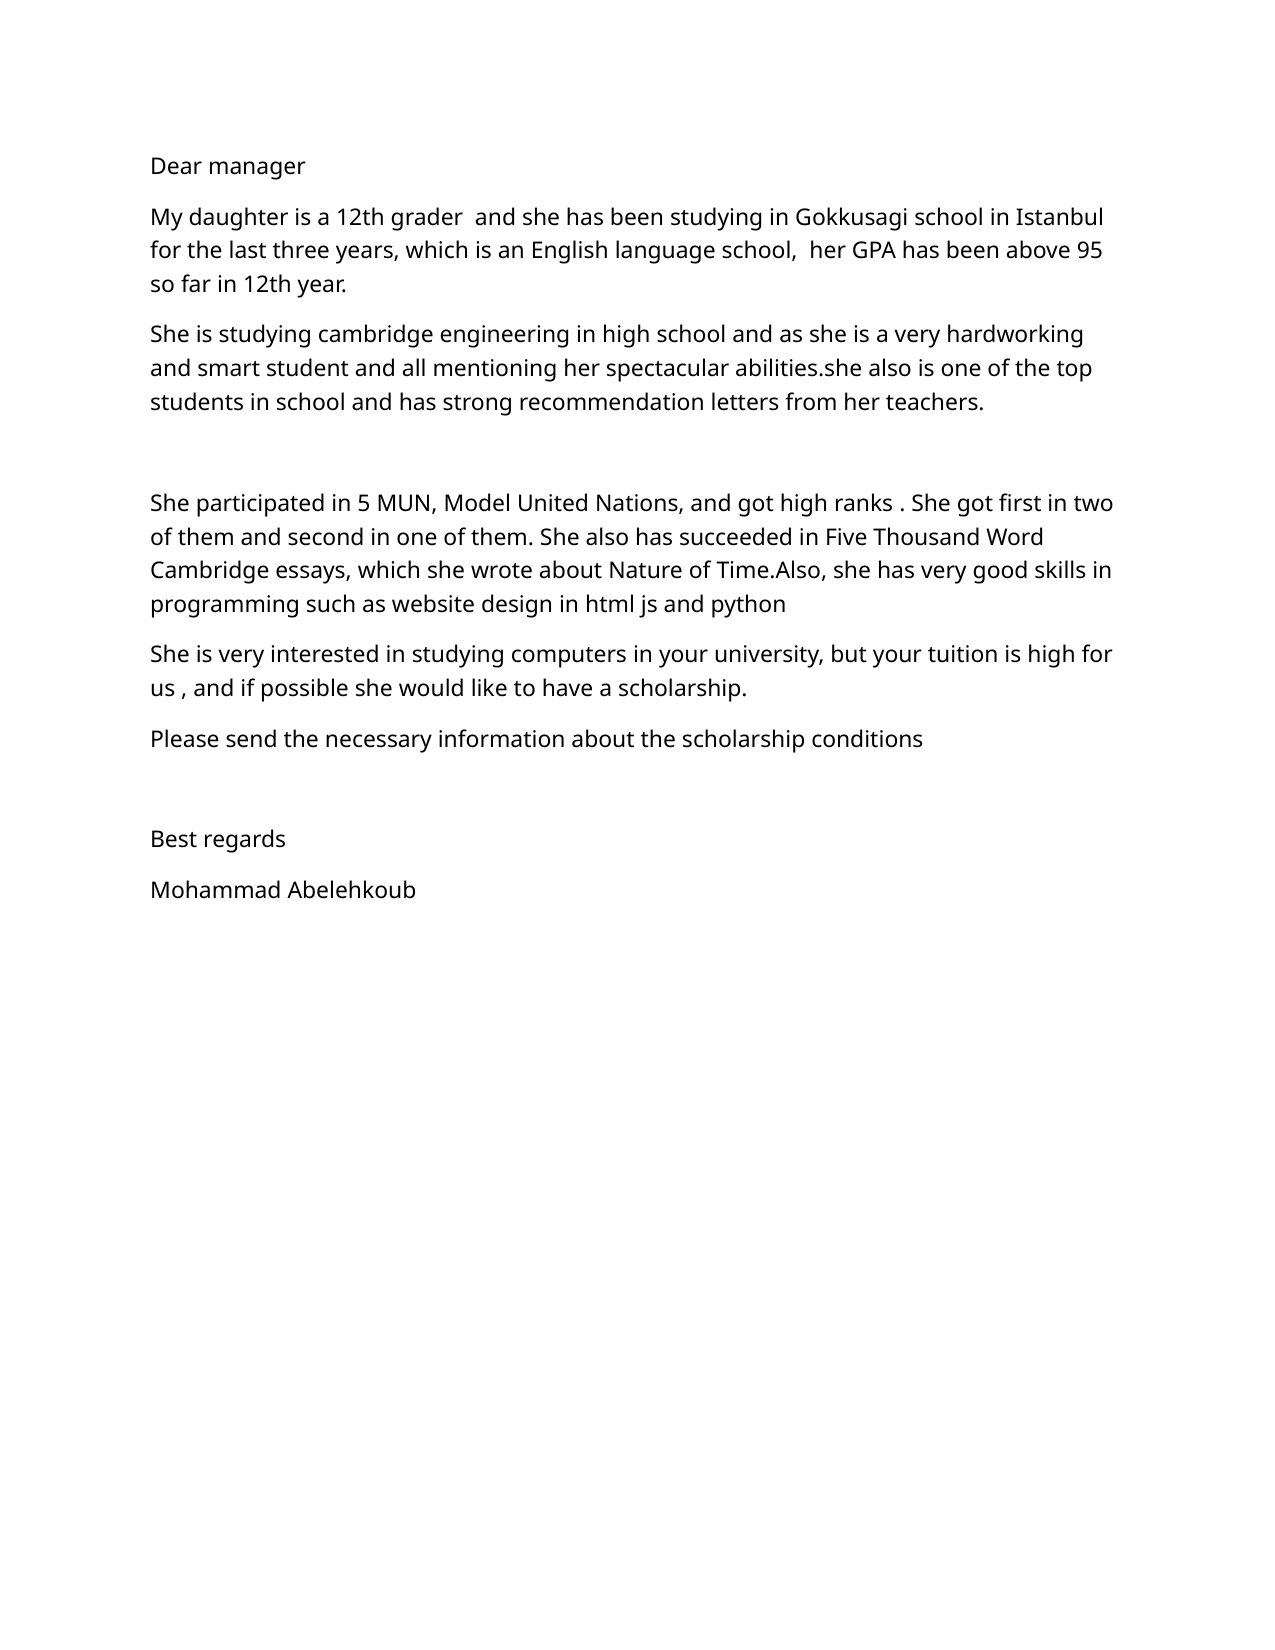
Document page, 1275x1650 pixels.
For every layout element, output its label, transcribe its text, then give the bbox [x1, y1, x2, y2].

text Please send the necessary information about the scholarship conditions [150, 722, 1125, 754]
text She is very interested in studying computers in your university, but your tuition is high for us , and if possible she would like to have a scholarship. [150, 638, 1125, 703]
text Best regards [150, 823, 1125, 854]
text My daughter is a 12th grader and she has been studying in Gokkusagi school in Istanbul for the last three years, which is an English language school, her GPA has been above 95 so far in 12th year. [150, 200, 1125, 299]
text She is studying cambridge engineering in high school and as she is a very hardworking and smart student and all mentioning her spectacular abilities.she also is one of the top students in school and has strong recommendation letters from her teachers. [150, 318, 1125, 417]
text Mohammad Abelehkoub [150, 874, 1125, 905]
text Dear manager [150, 150, 1125, 181]
text She participated in 5 MUN, Model United Nations, and got high ranks . She got first in two of them and second in one of them. She also has succeeded in Five Thousand Word Cambridge essays, which she wrote about Nature of Time.Also, she has very good skills in programming such as website design in html js and python [150, 487, 1125, 619]
